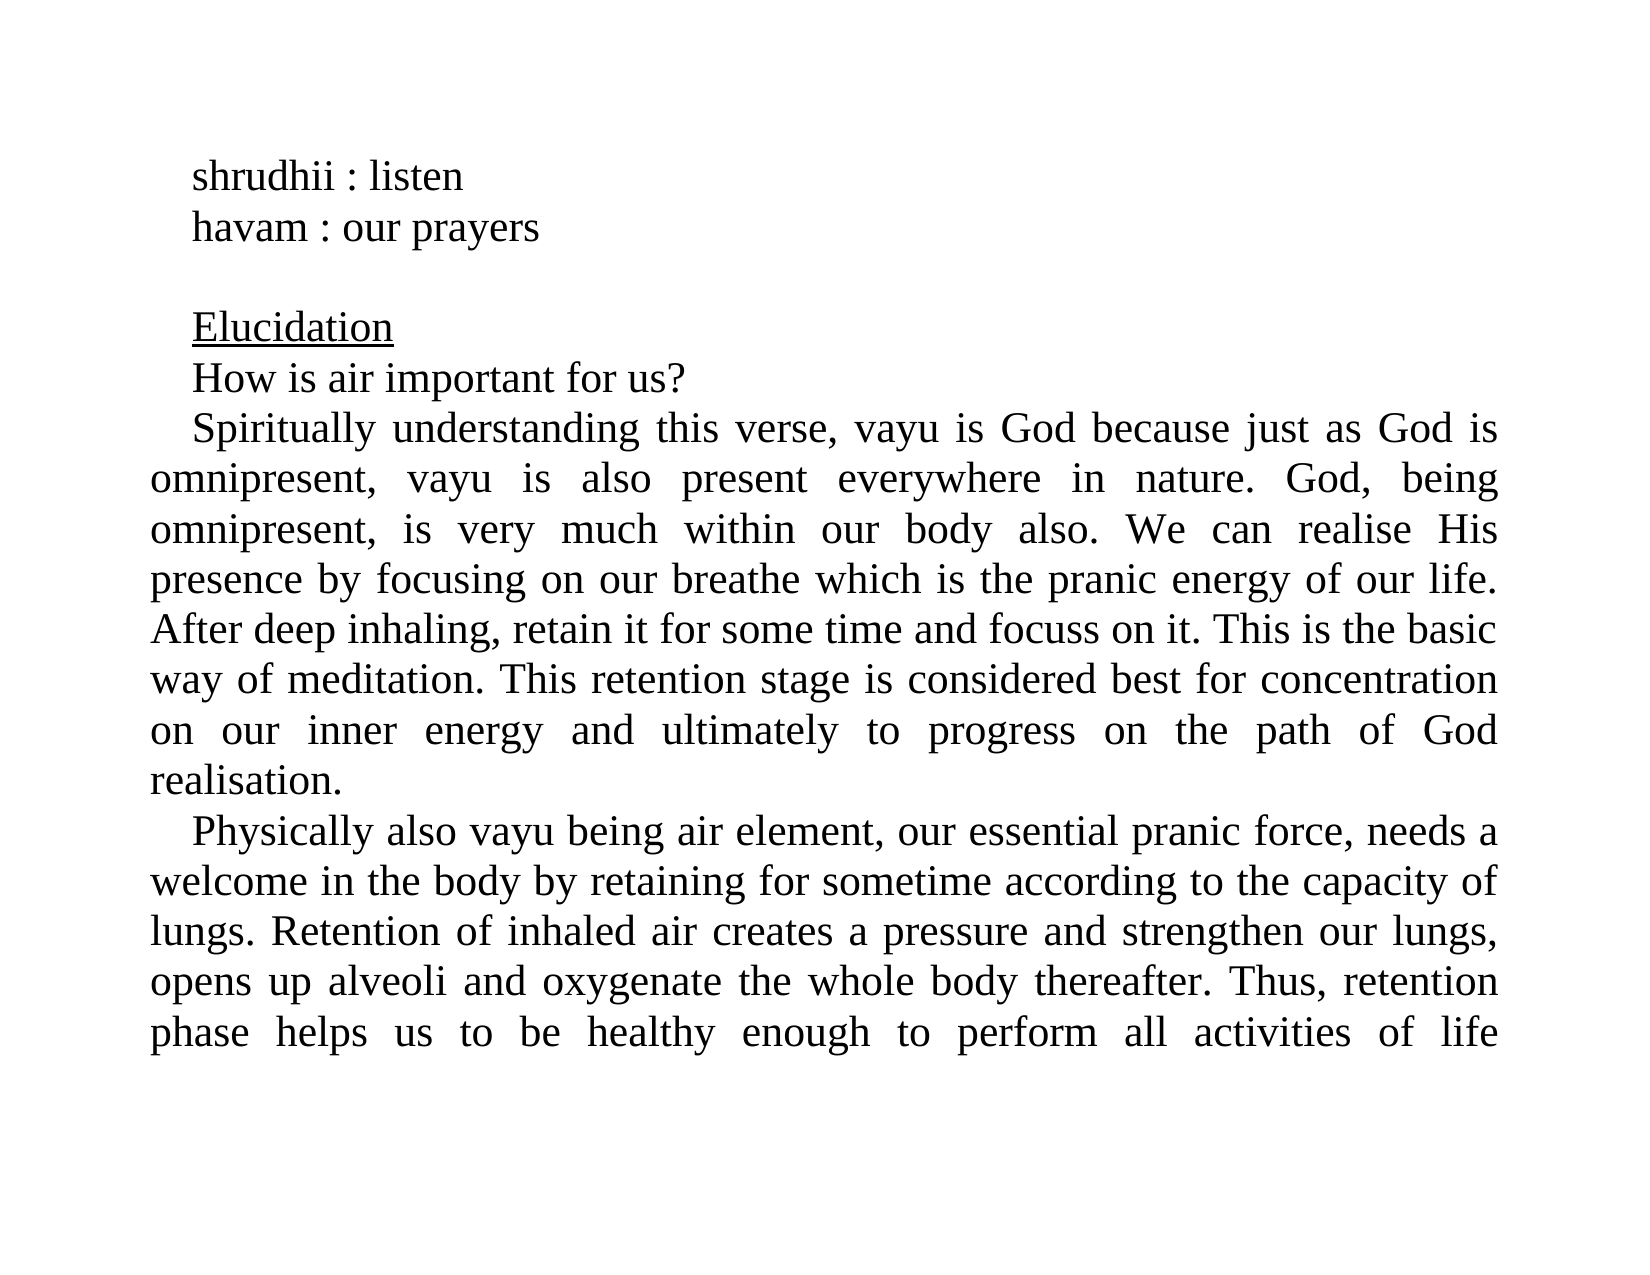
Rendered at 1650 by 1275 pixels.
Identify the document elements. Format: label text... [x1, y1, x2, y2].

text shrudhii : listen [150, 150, 1500, 200]
text Elucidation [150, 301, 1500, 351]
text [150, 804, 1500, 1056]
text Spiritually understanding this verse, vayu is God because just as God is omnipresent, vayu is also present everywhere in nature. God, being omnipresent, is very much within our body also. We can realise His presence by focusing on our breathe which is the pranic energy of our life. After deep inhaling, retain it for some time and focuss on it. This is the basic way of meditation. This retention stage is considered best for concentration on our inner energy and ultimately to progress on the path of God realisation. [150, 402, 1500, 804]
text How is air important for us? [150, 351, 1500, 402]
text havam : our prayers [150, 200, 1500, 251]
